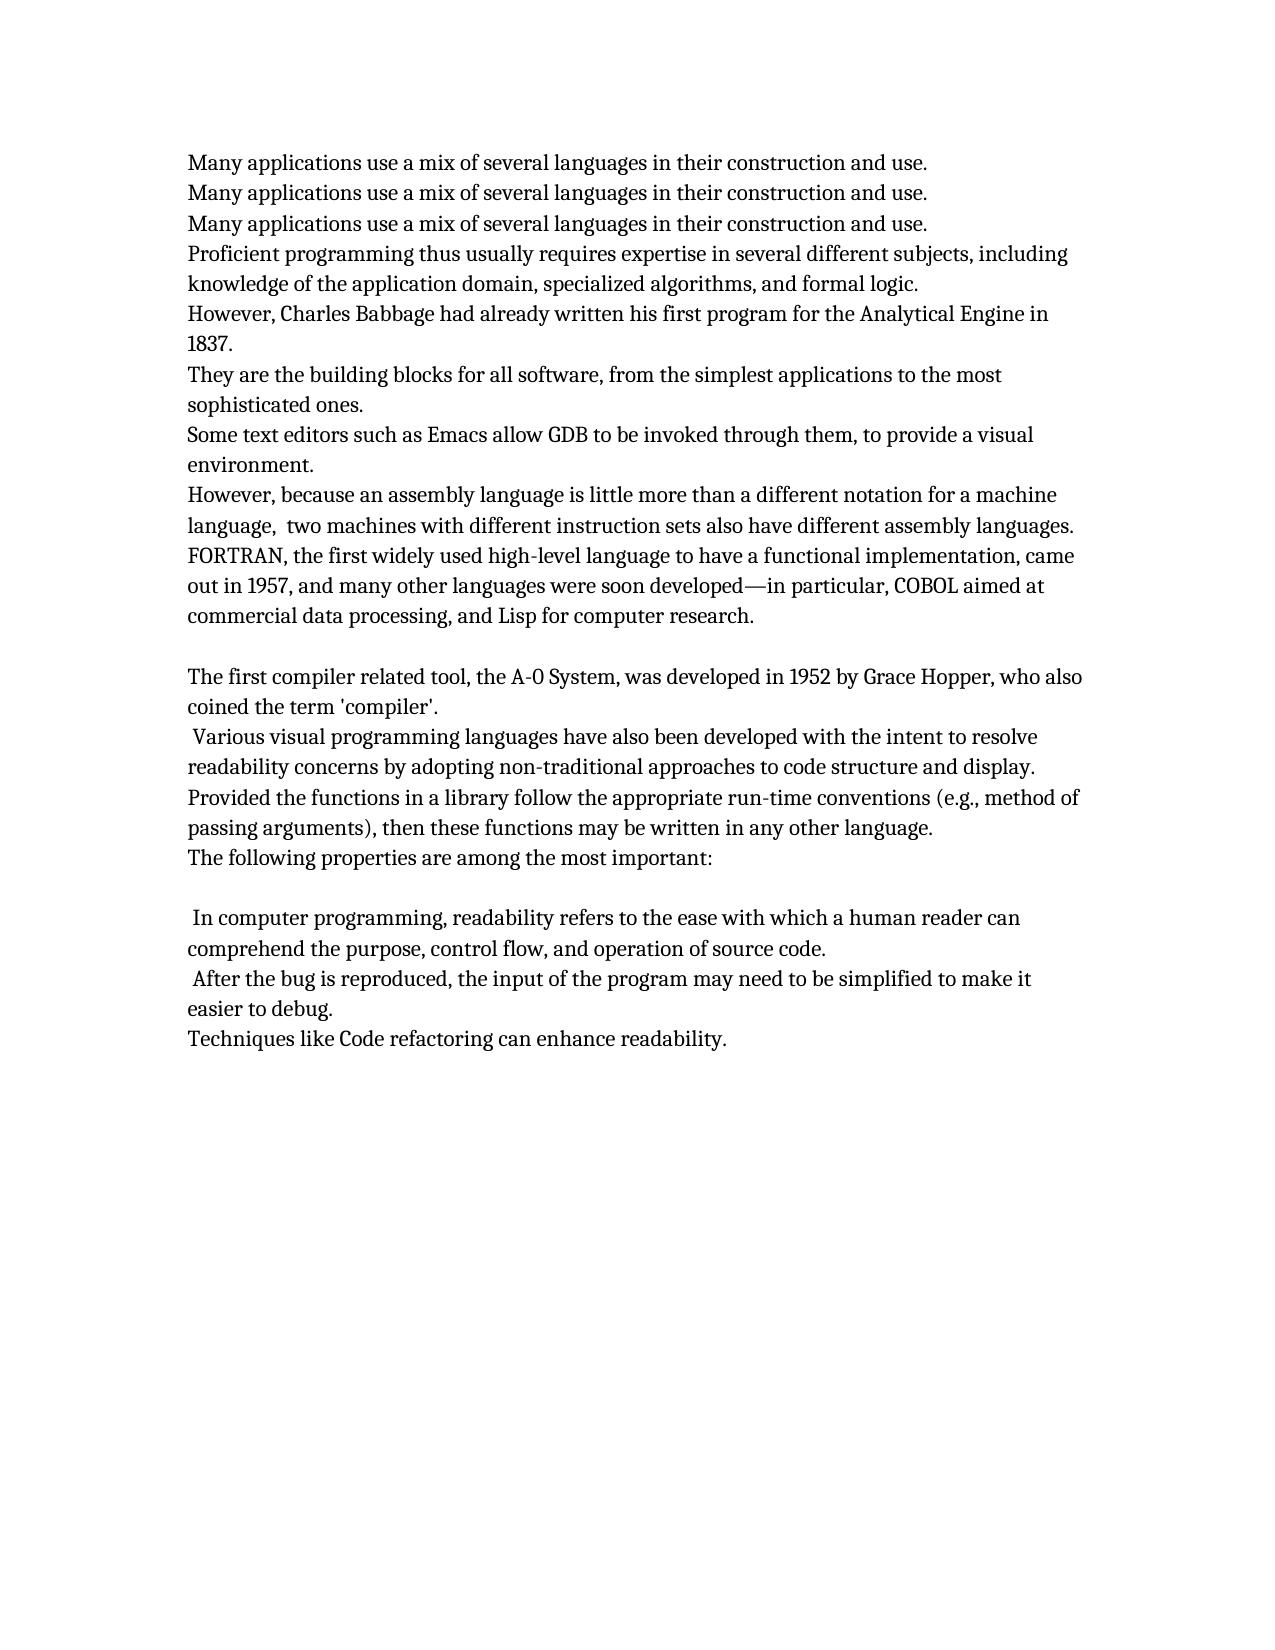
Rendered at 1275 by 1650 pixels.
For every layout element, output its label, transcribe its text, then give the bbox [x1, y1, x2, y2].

text Many applications use a mix of several languages in their construction and use. Many applications use a mix of several languages in their construction and use. Many applications use a mix of several languages in their construction and use. Proficient programming thus usually requires expertise in several different subjects, including knowledge of the application domain, specialized algorithms, and formal logic. However, Charles Babbage had already written his first program for the Analytical Engine in 1837. They are the building blocks for all software, from the simplest applications to the most sophisticated ones. Some text editors such as Emacs allow GDB to be invoked through them, to provide a visual environment. However, because an assembly language is little more than a different notation for a machine language, two machines with different instruction sets also have different assembly languages. FORTRAN, the first widely used high-level language to have a functional implementation, came out in 1957, and many other languages were soon developed—in particular, COBOL aimed at commercial data processing, and Lisp for computer research. The first compiler related tool, the A-0 System, was developed in 1952 by Grace Hopper, who also coined the term 'compiler'. Various visual programming languages have also been developed with the intent to resolve readability concerns by adopting non-traditional approaches to code structure and display. Provided the functions in a library follow the appropriate run-time conventions (e.g., method of passing arguments), then these functions may be written in any other language. The following properties are among the most important: In computer programming, readability refers to the ease with which a human reader can comprehend the purpose, control flow, and operation of source code. After the bug is reproduced, the input of the program may need to be simplified to make it easier to debug. Techniques like Code refactoring can enhance readability. [187, 150, 1087, 1052]
